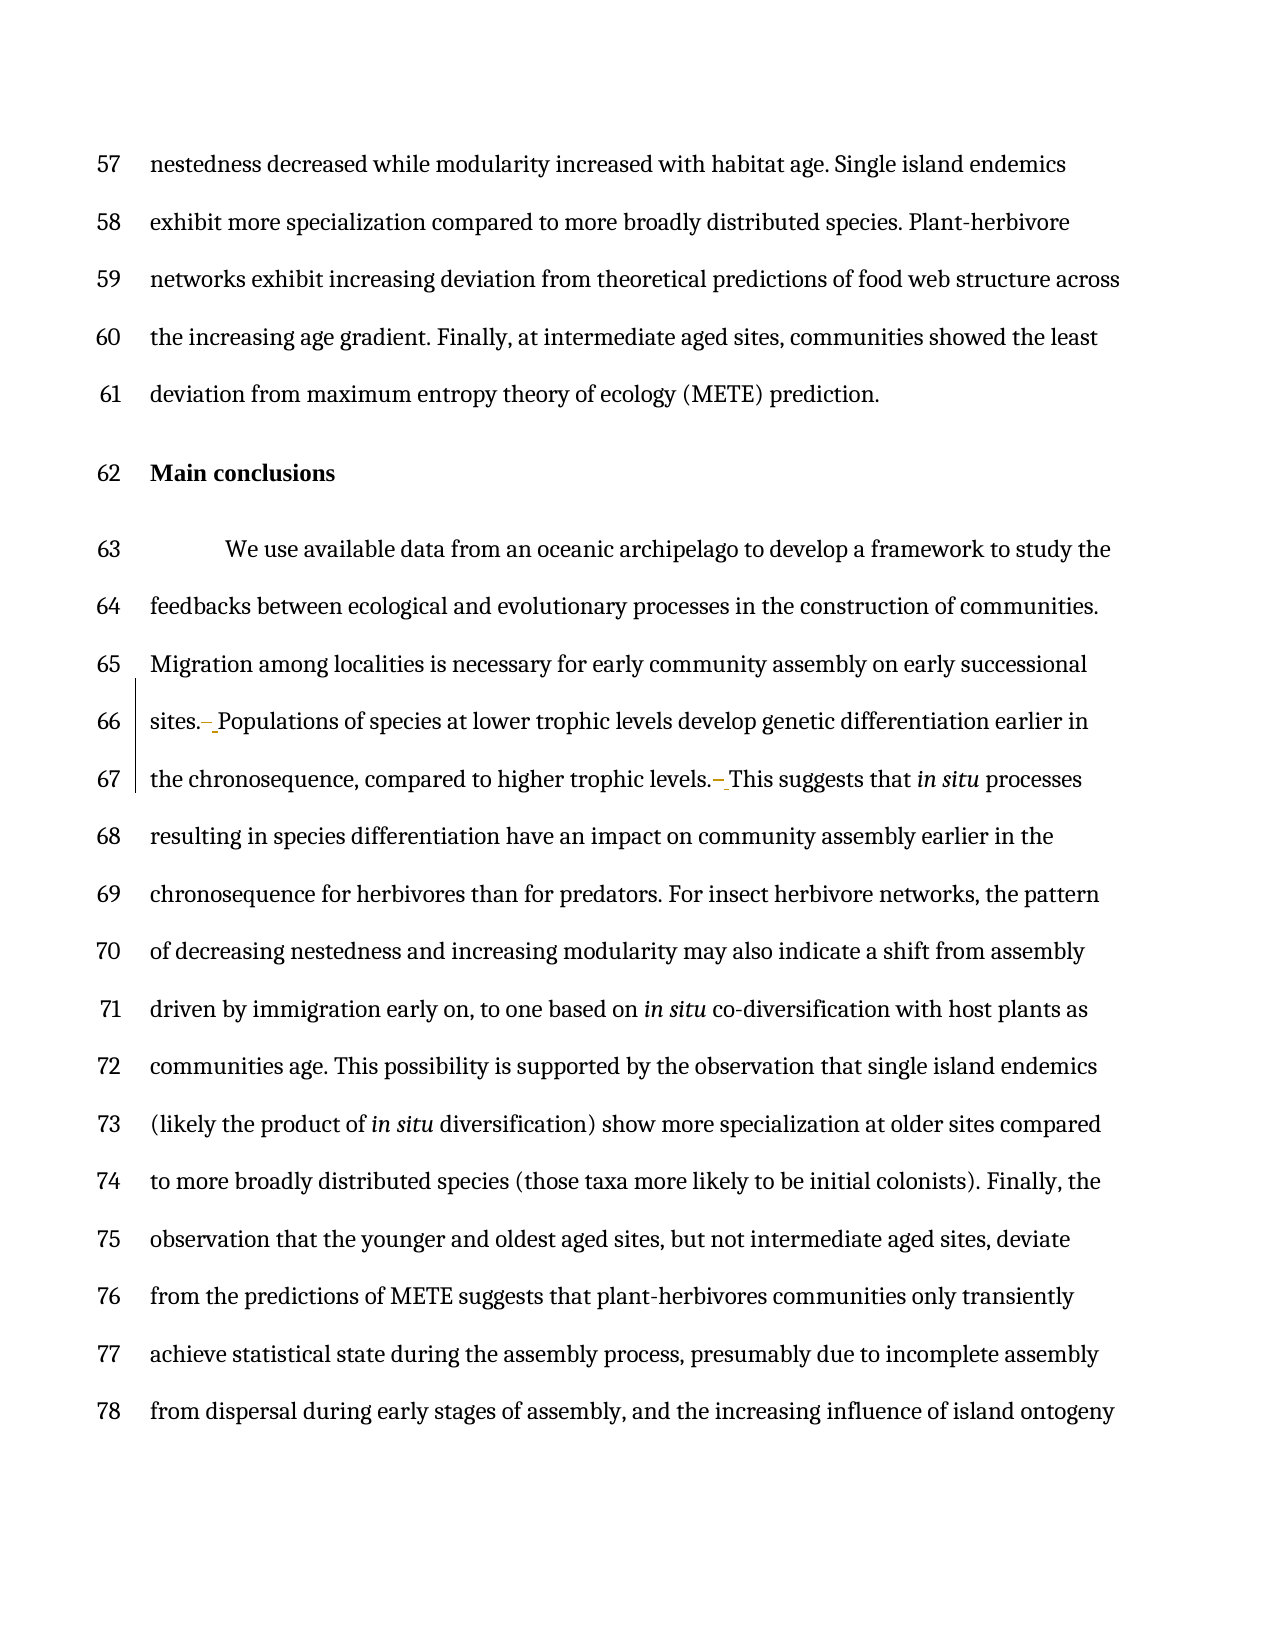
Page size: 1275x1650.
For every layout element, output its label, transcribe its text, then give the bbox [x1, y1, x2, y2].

subtitle Main conclusions [150, 458, 1125, 487]
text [150, 150, 1125, 409]
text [150, 534, 1125, 1426]
